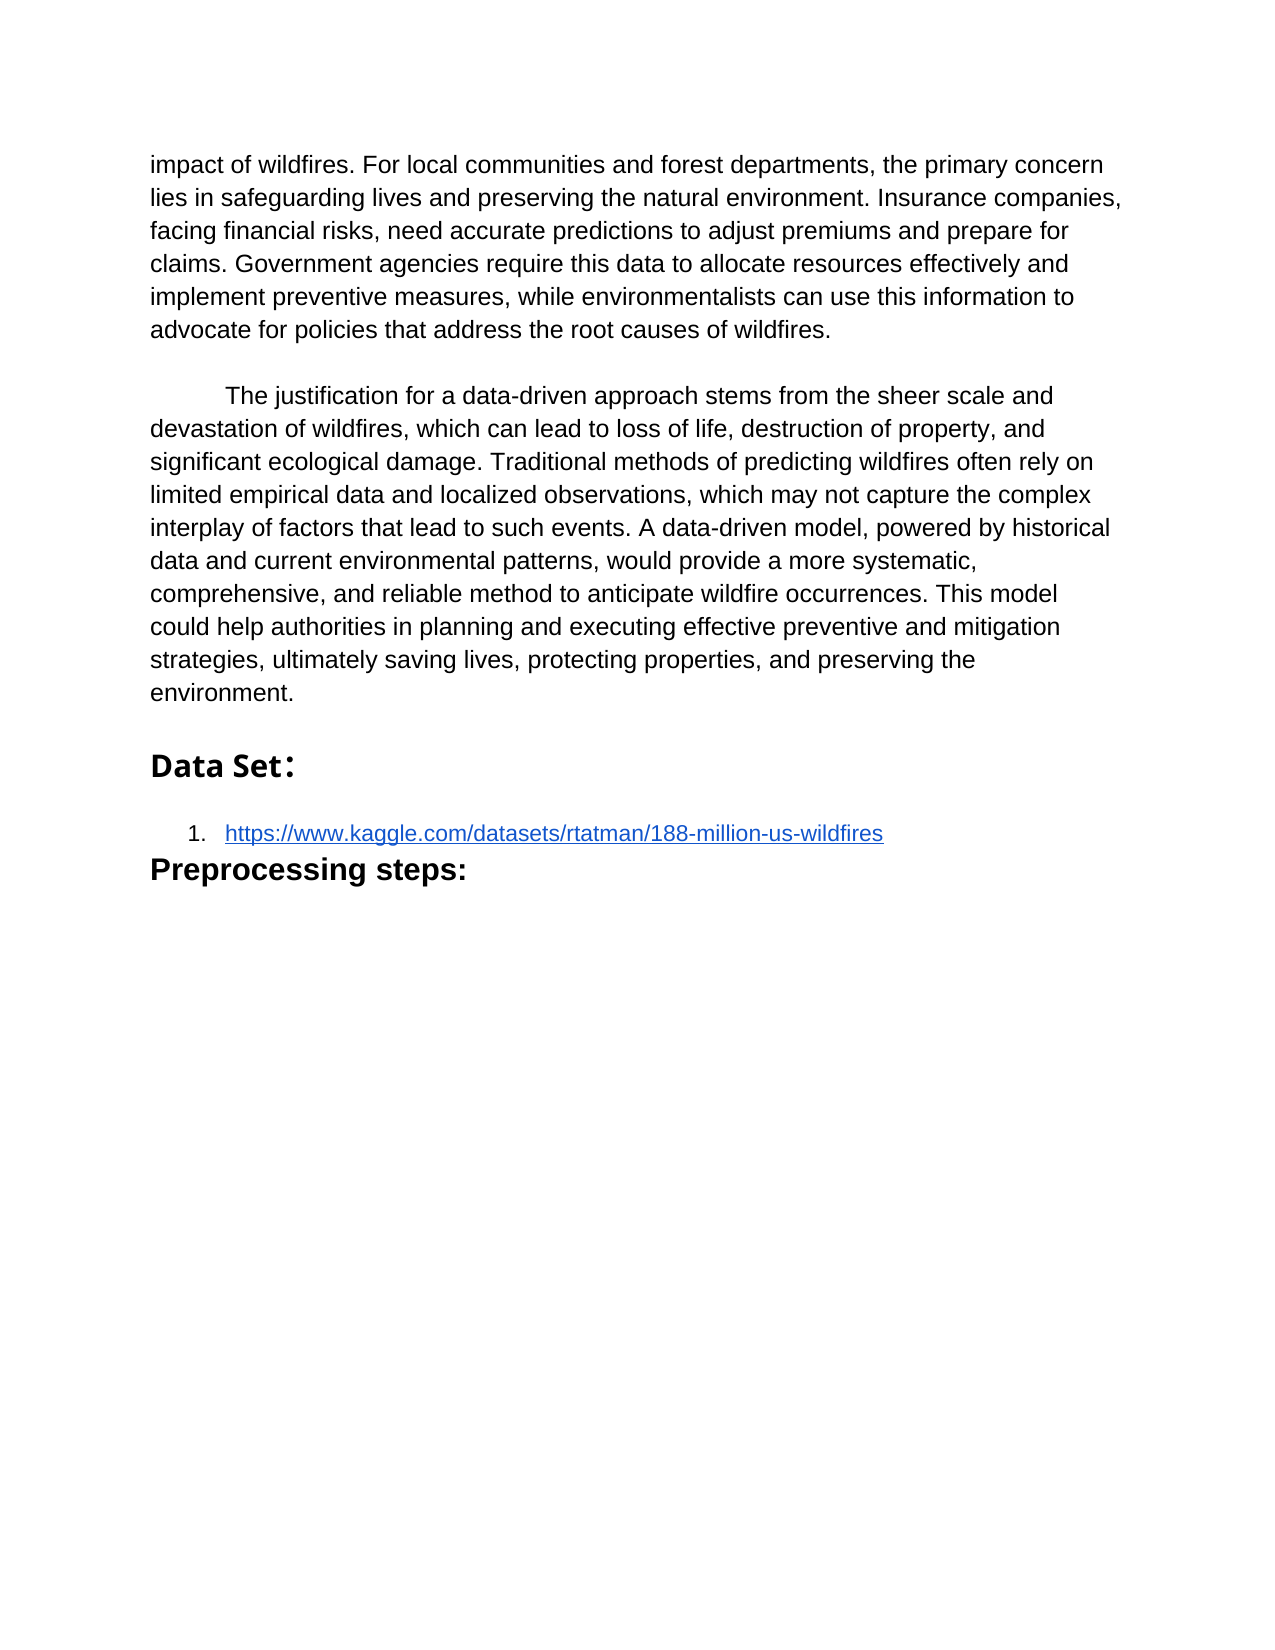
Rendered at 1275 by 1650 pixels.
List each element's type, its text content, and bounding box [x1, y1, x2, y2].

text The justification for a data-driven approach stems from the sheer scale and devastation of wildfires, which can lead to loss of life, destruction of property, and significant ecological damage. Traditional methods of predicting wildfires often rely on limited empirical data and localized observations, which may not capture the complex interplay of factors that lead to such events. A data-driven model, powered by historical data and current environmental patterns, would provide a more systematic, comprehensive, and reliable method to anticipate wildfire occurrences. This model could help authorities in planning and executing effective preventive and mitigation strategies, ultimately saving lives, protecting properties, and preserving the environment. [150, 381, 1125, 707]
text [150, 150, 1125, 344]
subtitle Data Set： [150, 742, 1125, 787]
list https://www.kaggle.com/datasets/rtatman/188-million-us-wildfires [187, 820, 1125, 847]
subtitle Preprocessing steps: [150, 851, 1125, 886]
